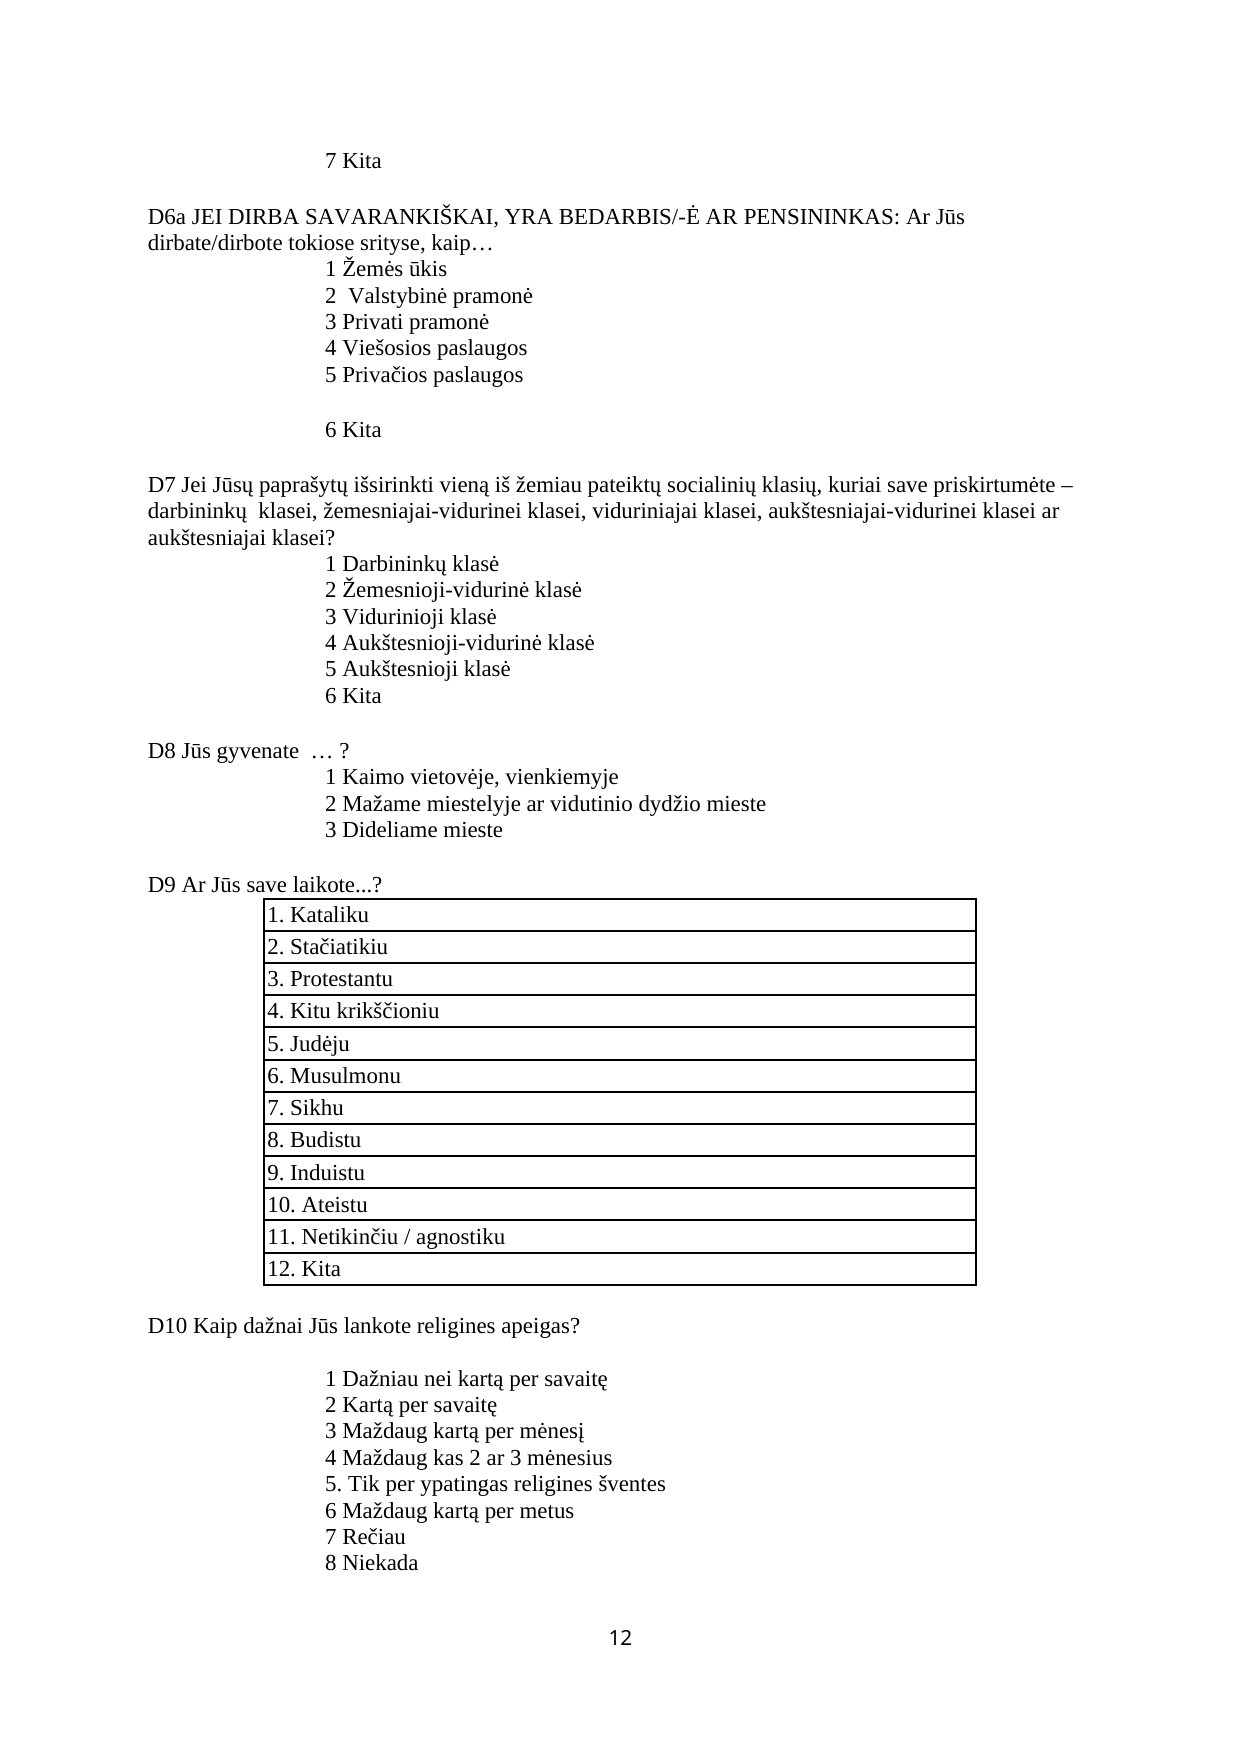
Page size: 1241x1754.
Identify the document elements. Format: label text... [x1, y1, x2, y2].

table_cell 6. Musulmonu [265, 1061, 975, 1091]
text D6a JEI DIRBA SAVARANKIŠKAI, YRA BEDARBIS/-Ė AR PENSIninkas: Ar Jūs dirbate/dirbote tokiose srityse, kaip… [148, 203, 1093, 255]
text 2 Kartą per savaitę [148, 1391, 1093, 1418]
text 6 Maždaug kartą per metus [148, 1497, 1093, 1523]
text 3 Privati pramonė [148, 308, 1093, 334]
table_cell 4. Kitu krikščioniu [265, 996, 975, 1026]
text 3 Vidurinioji klasė [148, 603, 1093, 629]
table_cell 3. Protestantu [265, 964, 975, 994]
text 1 Dažniau nei kartą per savaitę [148, 1365, 1093, 1391]
text 3 Dideliame mieste [148, 816, 1093, 842]
text 7 Kita [148, 148, 1093, 174]
table_cell 8. Budistu [265, 1125, 975, 1155]
text D10 Kaip dažnai Jūs lankote religines apeigas? [148, 1312, 1093, 1338]
text D9 Ar Jūs save laikote...? [148, 871, 1093, 897]
text 6 Kita [148, 682, 1093, 708]
text D8 Jūs gyvenate … ? [148, 737, 1093, 763]
text 3 Maždaug kartą per mėnesį [148, 1418, 1093, 1444]
table_cell 7. Sikhu [265, 1093, 975, 1123]
table_cell 9. Induistu [265, 1157, 975, 1187]
text 4 Maždaug kas 2 ar 3 mėnesius [148, 1444, 1093, 1470]
text 2 Valstybinė pramonė [148, 282, 1093, 308]
text 2 Mažame miestelyje ar vidutinio dydžio mieste [148, 790, 1093, 816]
text 1 Žemės ūkis [148, 255, 1093, 282]
table_header 1. Kataliku [265, 900, 975, 930]
text 5 Privačios paslaugos [148, 361, 1093, 387]
text 7 Rečiau [148, 1523, 1093, 1549]
table_cell 11. Netikinčiu / agnostiku [265, 1221, 975, 1252]
table_cell 12. Kita [265, 1254, 975, 1284]
text 1 Kaimo vietovėje, vienkiemyje [148, 763, 1093, 790]
text 5. Tik per ypatingas religines šventes [148, 1470, 1093, 1497]
text 4 Aukštesnioji-vidurinė klasė [148, 629, 1093, 656]
table_cell 5. Judėju [265, 1028, 975, 1058]
table_cell 10. Ateistu [265, 1189, 975, 1219]
text 2 Žemesnioji-vidurinė klasė [148, 576, 1093, 603]
text 4 Viešosios paslaugos [148, 334, 1093, 361]
text 8 Niekada [148, 1549, 1093, 1576]
text 6 Kita [325, 416, 1093, 442]
text D7 Jei Jūsų paprašytų išsirinkti vieną iš žemiau pateiktų socialinių klasių, kuriai save priskirtumėte – darbininkų klasei, žemesniajai-vidurinei klasei, viduriniajai klasei, aukštesniajai-vidurinei klasei ar aukštesniajai klasei? [148, 471, 1093, 550]
text 5 Aukštesnioji klasė [148, 656, 1093, 682]
text 1 Darbininkų klasė [148, 550, 1093, 576]
table_cell 2. Stačiatikiu [265, 932, 975, 962]
